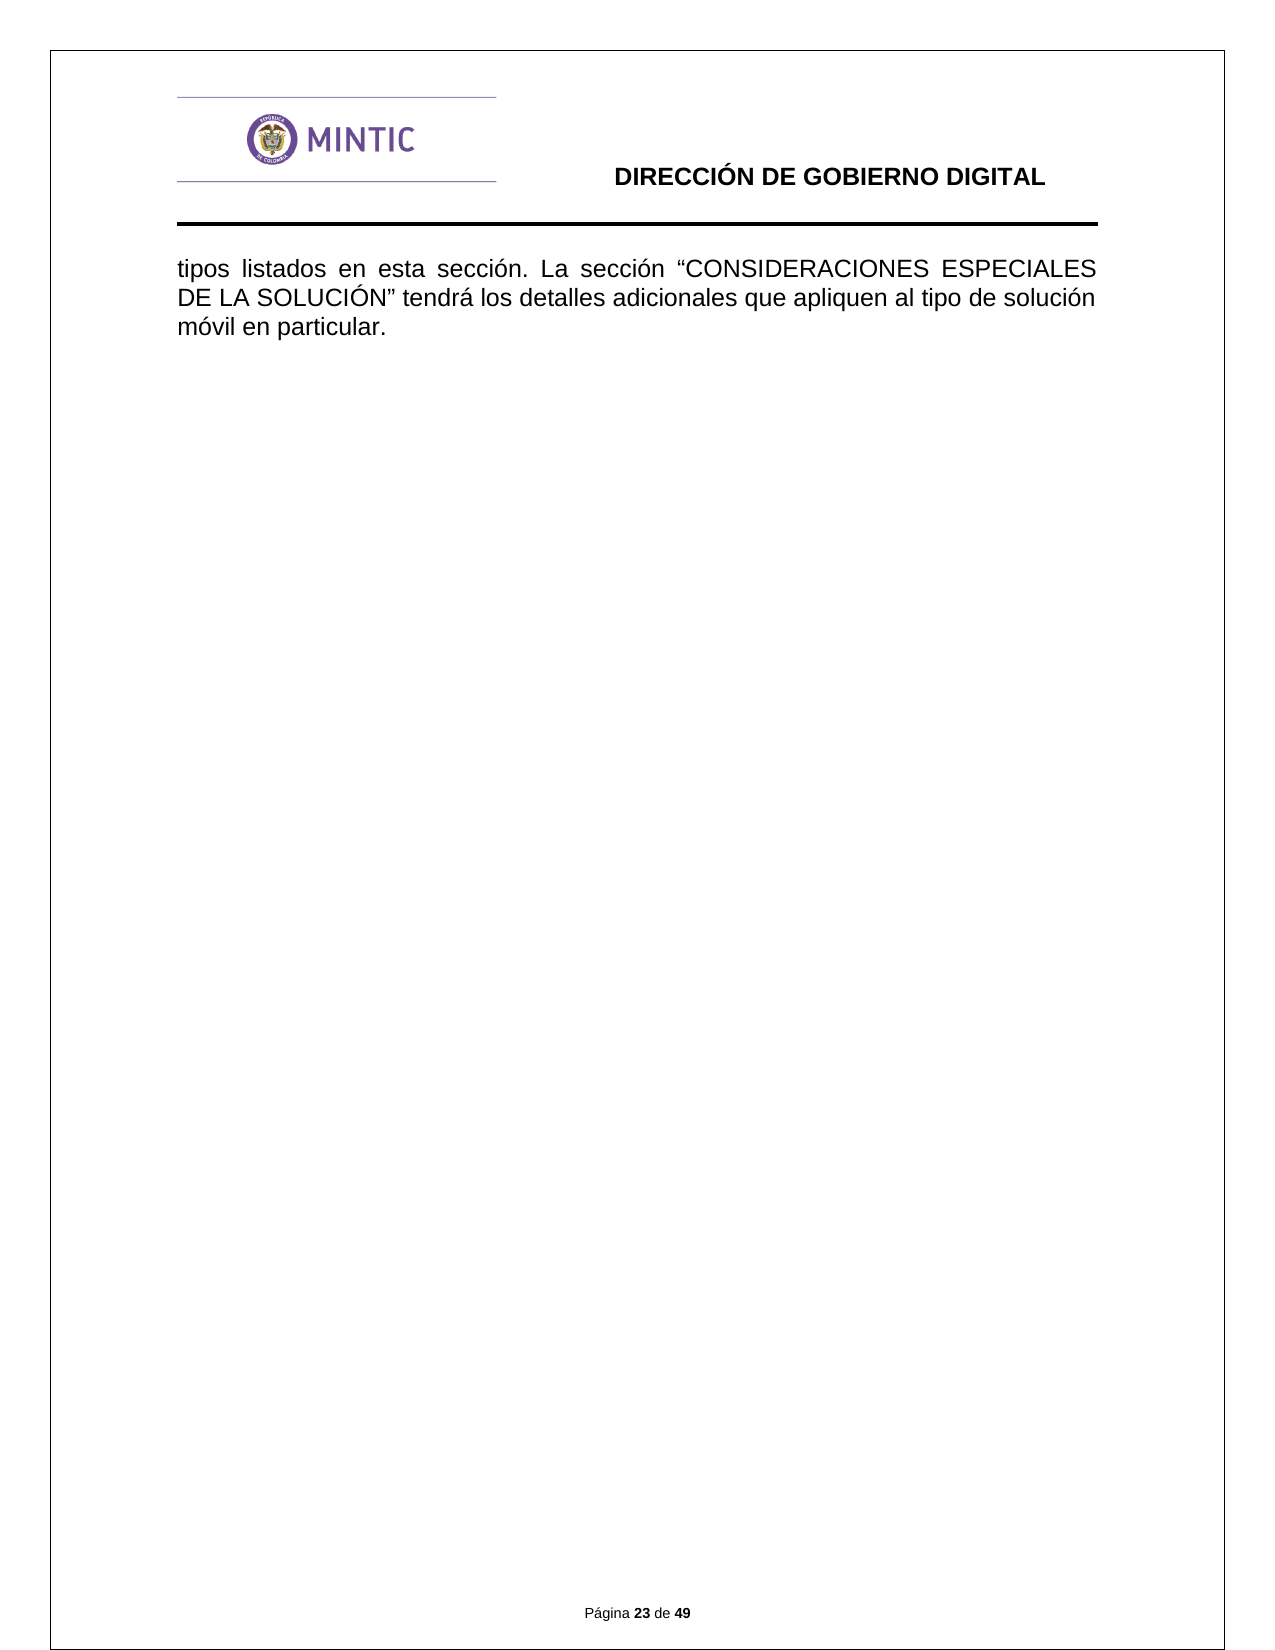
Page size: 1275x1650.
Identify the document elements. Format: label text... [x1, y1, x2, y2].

picture [177, 88, 497, 186]
